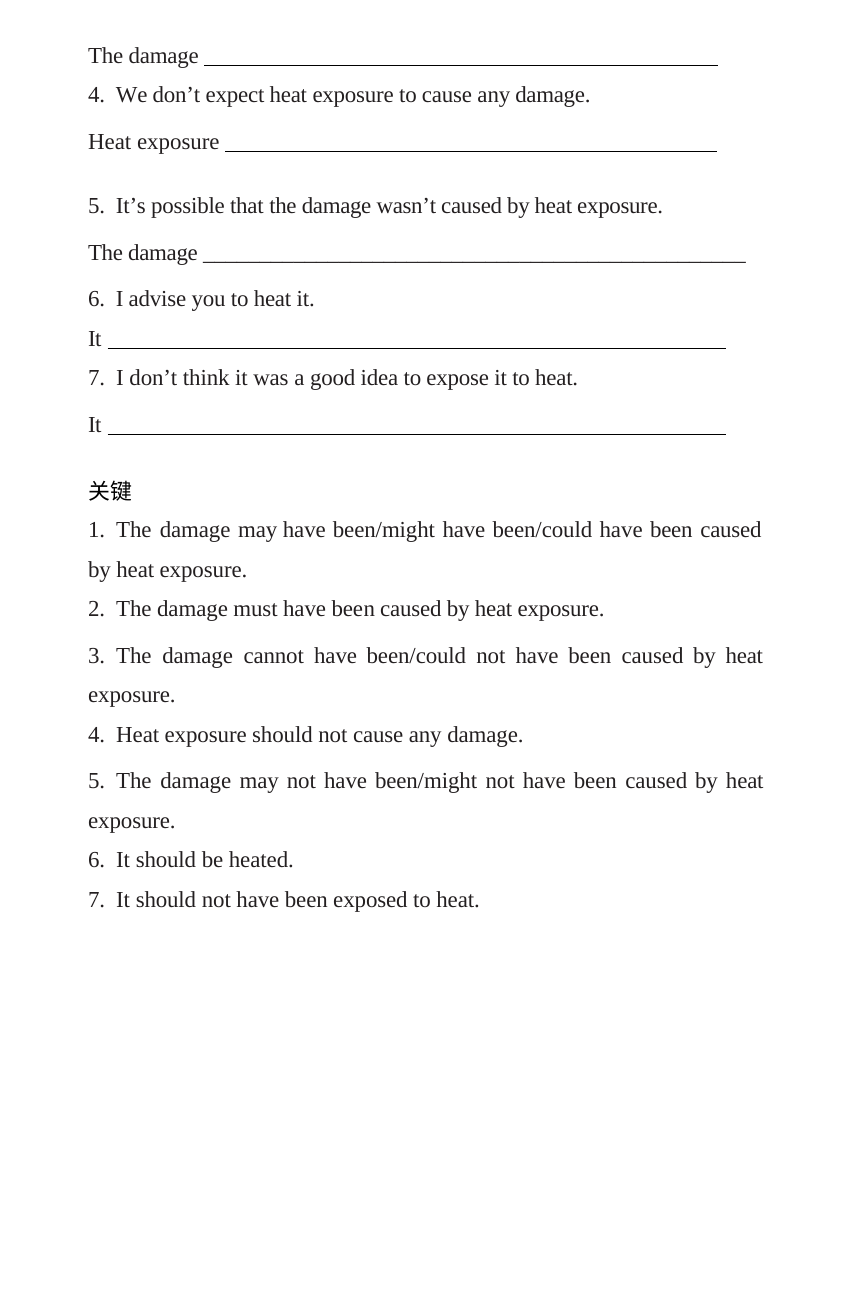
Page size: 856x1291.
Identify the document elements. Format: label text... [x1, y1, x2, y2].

text 4. Heat exposure should not cause any damage. [88, 721, 765, 752]
text 3. The damage cannot have been/could not have been caused by heat exposure. [88, 642, 765, 708]
text 4. We don’t expect heat exposure to cause any damage. [88, 81, 765, 112]
text The damage [88, 42, 765, 68]
text 2. The damage must have been caused by heat exposure. [88, 596, 765, 627]
text It [88, 411, 765, 437]
text Heat exposure [88, 128, 765, 154]
text It [88, 325, 765, 351]
text 1. The damage may have been/might have been/could have been caused by heat exposure. [88, 517, 765, 582]
text 7. I don’t think it was a good idea to expose it to heat. [88, 364, 765, 396]
text 7. It should not have been exposed to heat. [88, 886, 765, 917]
text 5. The damage may not have been/might not have been caused by heat exposure. [88, 768, 765, 833]
text 6. It should be heated. [88, 847, 765, 873]
text 关键 [88, 479, 765, 504]
text 6. I advise you to heat it. [88, 286, 765, 312]
